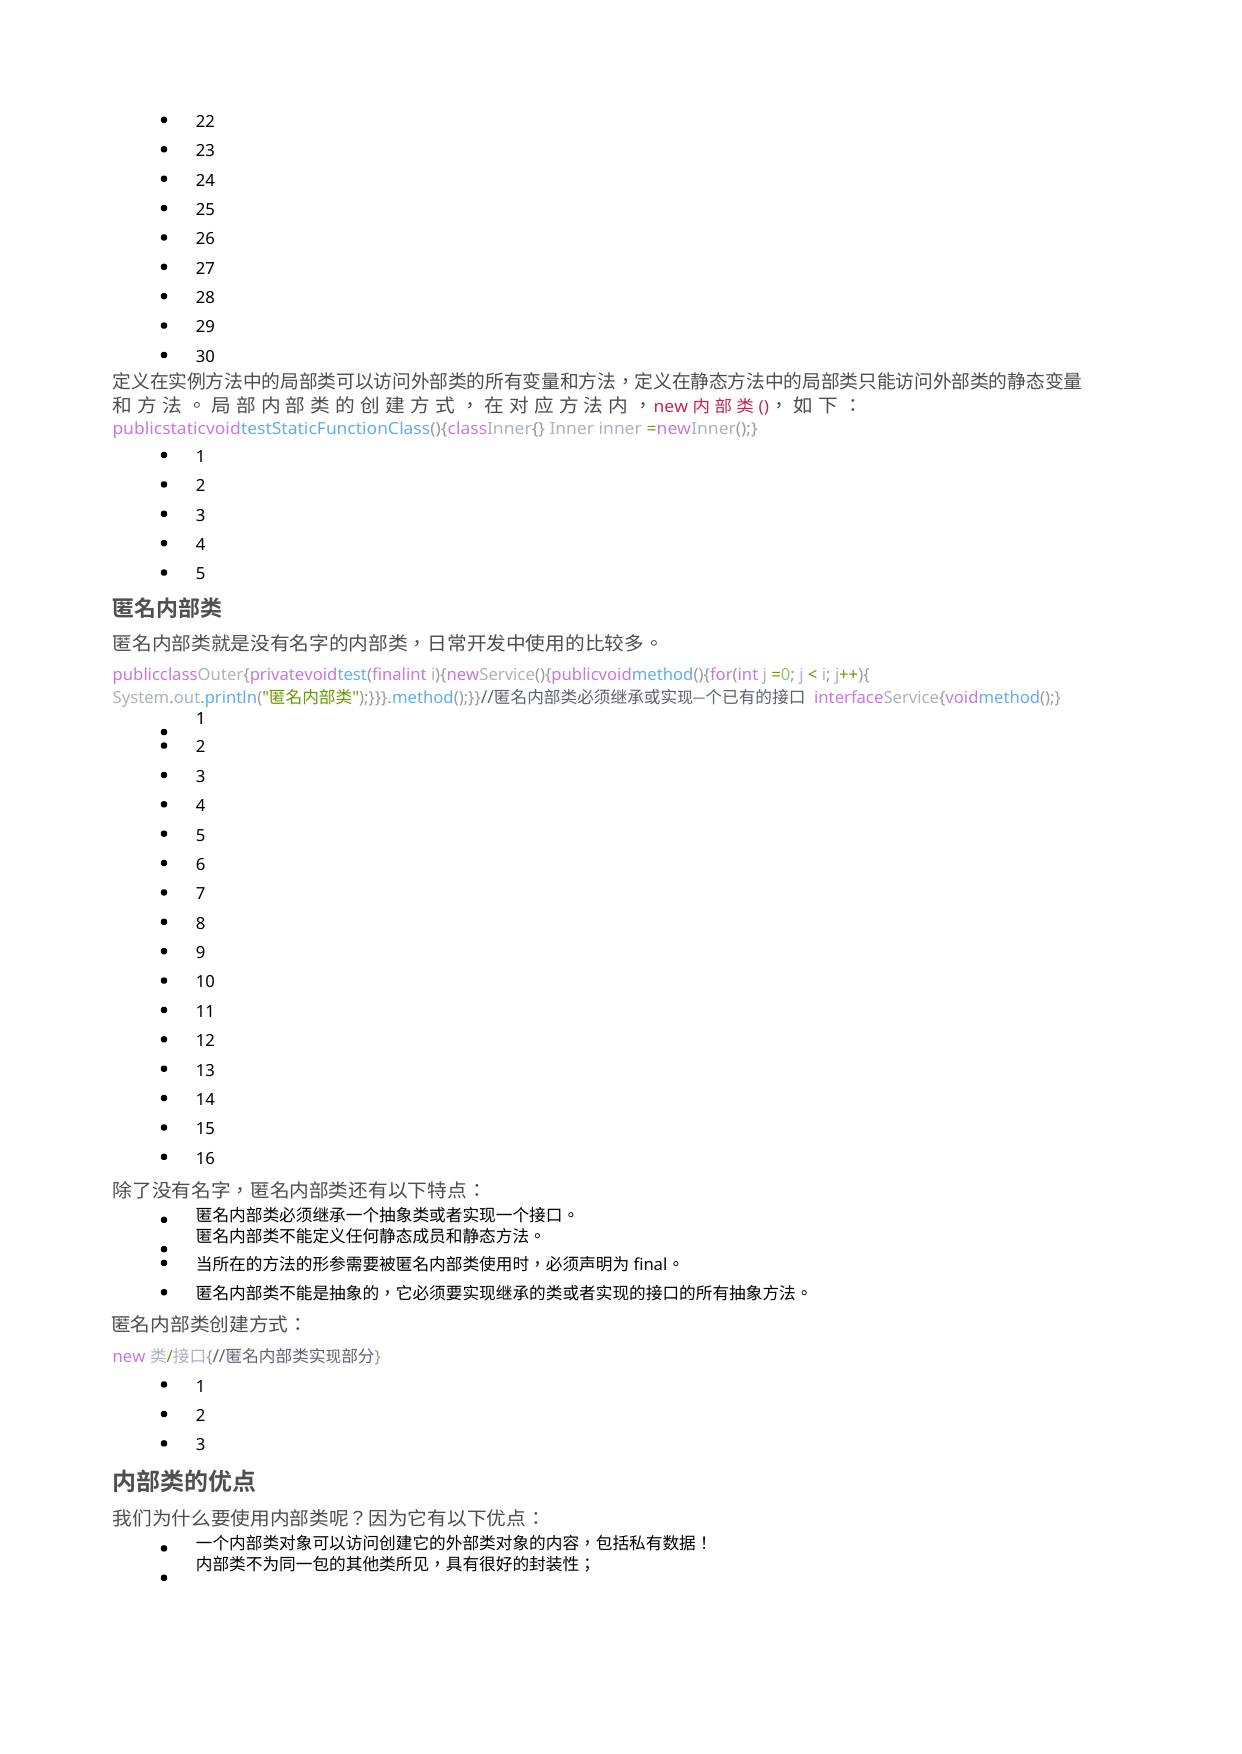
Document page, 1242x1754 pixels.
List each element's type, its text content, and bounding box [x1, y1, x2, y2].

text 29 [196, 309, 1148, 339]
text 13 [196, 1053, 1148, 1082]
text 28 [196, 280, 1148, 309]
text 9 [196, 935, 1148, 964]
text 7 [196, 876, 1148, 906]
text 24 [196, 163, 1148, 192]
text 4 [196, 788, 1148, 818]
text 16 [196, 1141, 1148, 1170]
text 30 [196, 339, 1148, 368]
text 5 [196, 556, 1148, 586]
text 当所在的方法的形参需要被匿名内部类使用时，必须声明为 final。 [196, 1247, 1148, 1276]
text 12 [196, 1023, 1148, 1053]
text 10 [196, 964, 1148, 994]
text 我们为什么要使用内部类呢？因为它有以下优点： [112, 1499, 1148, 1532]
text 匿名内部类不能是抽象的，它必须要实现继承的类或者实现的接口的所有抽象方法。 [196, 1276, 1148, 1306]
text 4 [196, 527, 1148, 556]
text 3 [196, 498, 1148, 527]
text 1 [196, 440, 1148, 468]
text 定义在实例方法中的局部类可以访问外部类的所有变量和方法，定义在静态方法中的局部类只能访问外部类的静态变量 和 方 法 。 局 部 内 部 类 的 创 建 方 式 ， 在 对 应 方 法 内 ，new 内 部 类 ()， 如 下 ： publicstaticvoidtestStaticFunctionClass(){classInner{} Inner inner =newInner();} [112, 369, 1118, 440]
text new 类/接口{//匿名内部类实现部分} [112, 1338, 1148, 1369]
text 2 [196, 468, 1148, 498]
text 25 [196, 192, 1148, 221]
text 11 [196, 994, 1148, 1023]
text 8 [196, 906, 1148, 935]
text 27 [196, 251, 1148, 280]
text 3 [196, 1427, 1148, 1457]
text 除了没有名字，匿名内部类还有以下特点： [112, 1170, 1148, 1204]
text 2 [196, 1398, 1148, 1427]
text 匿名内部类必须继承一个抽象类或者实现一个接口。匿名内部类不能定义任何静态成员和静态方法。 [196, 1204, 585, 1247]
text 6 [196, 847, 1148, 876]
text 匿名内部类就是没有名字的内部类，日常开发中使用的比较多。 [112, 624, 1148, 657]
text System.out.println("匿名内部类");}}}.method();}}//匿名内部类必须继承或实现一个已有的接口 interfaceService{voidmethod();} 1 [112, 686, 1075, 729]
text 2 [196, 729, 1148, 759]
text publicclassOuter{privatevoidtest(finalint i){newService(){publicvoidmethod(){for(int j =0; j < i; j++){ [112, 657, 1148, 686]
text 23 [196, 133, 1148, 163]
subtitle 内部类的优点 [112, 1457, 1148, 1499]
text 26 [196, 221, 1148, 251]
text 22 [196, 103, 1148, 133]
text 14 [196, 1082, 1148, 1111]
subtitle 匿名内部类 [112, 586, 1148, 624]
text 15 [196, 1111, 1148, 1141]
text 5 [196, 818, 1148, 847]
text 1 [196, 1369, 1148, 1398]
text 3 [196, 759, 1148, 788]
text 匿名内部类创建方式： [109, 1306, 310, 1338]
text 一个内部类对象可以访问创建它的外部类对象的内容，包括私有数据！ 内部类不为同一包的其他类所见，具有很好的封装性； [196, 1532, 720, 1576]
